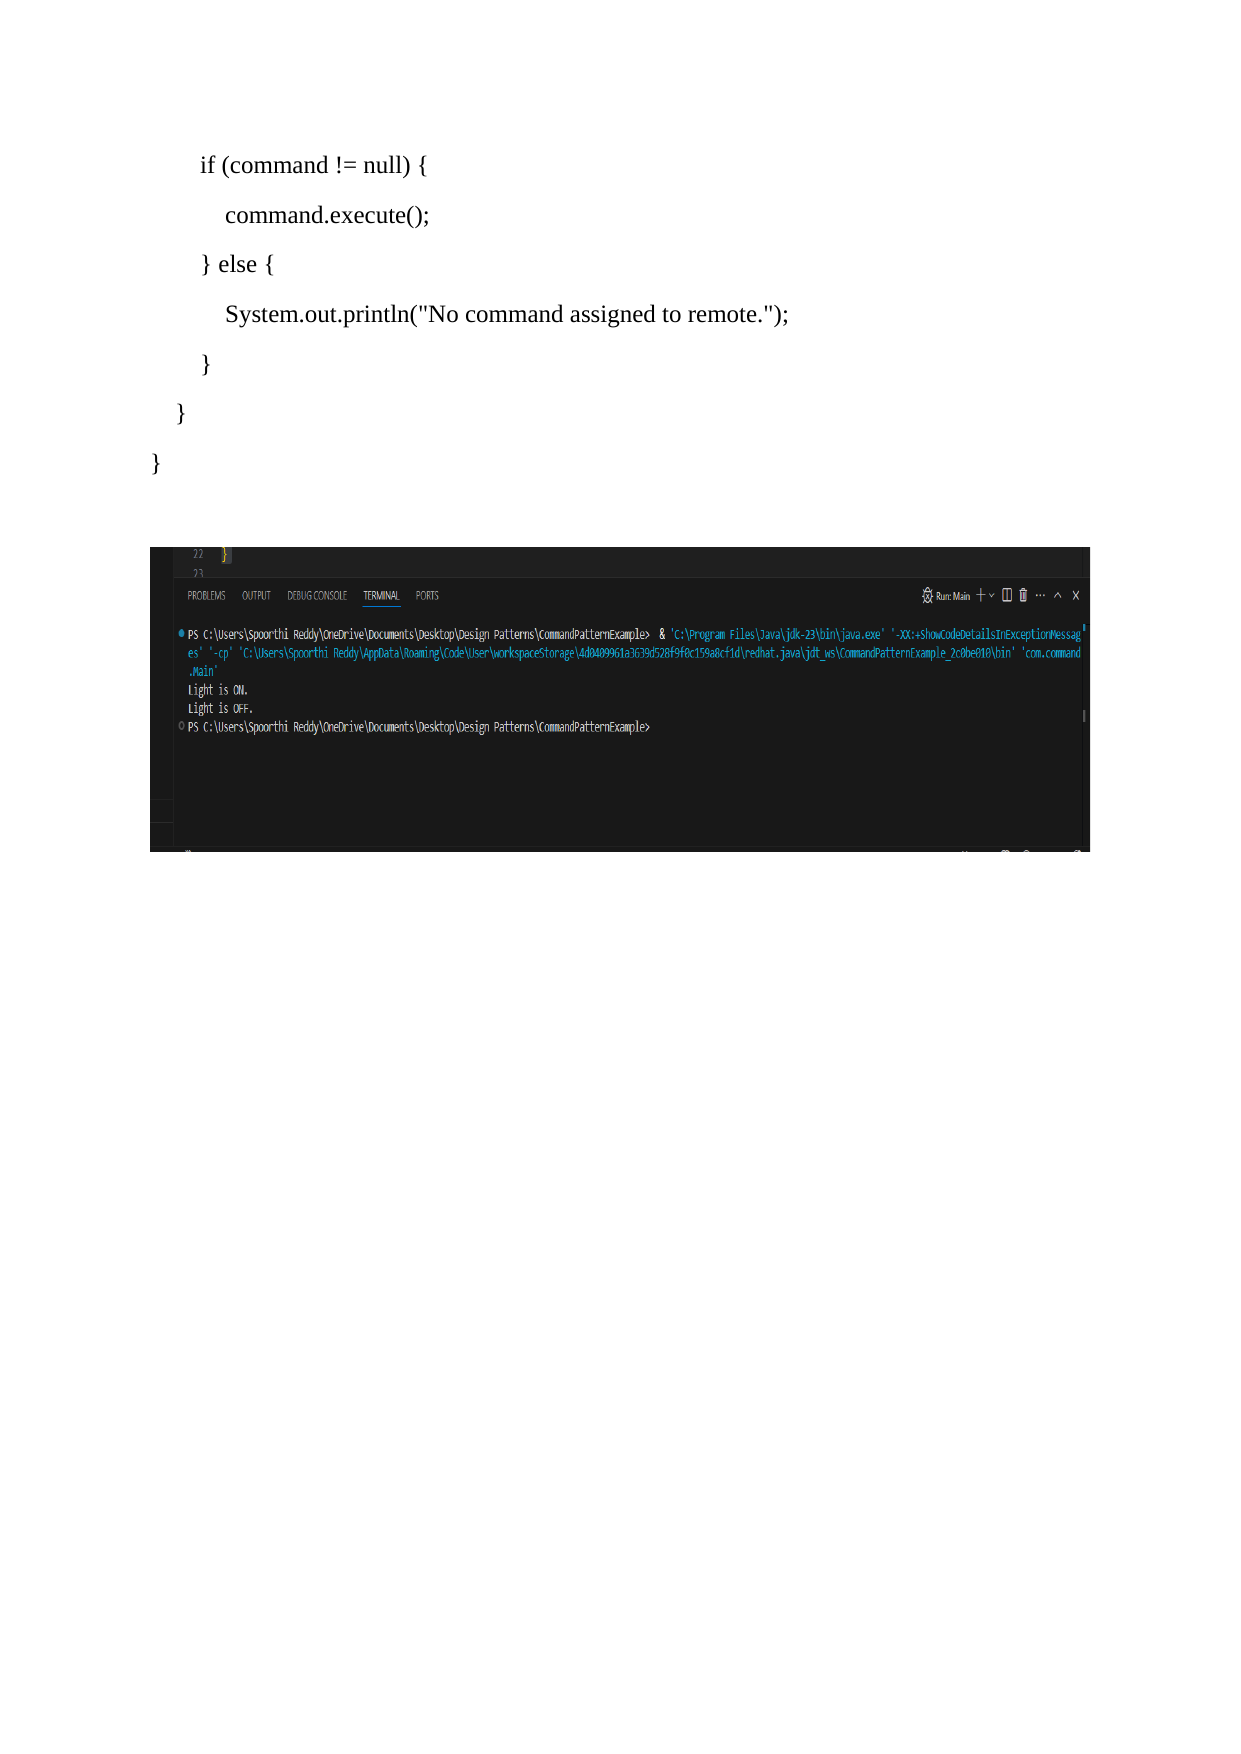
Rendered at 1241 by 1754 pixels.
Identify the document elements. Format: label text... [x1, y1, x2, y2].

text } [150, 398, 1090, 427]
text } [150, 349, 1090, 377]
text } [150, 448, 1090, 477]
text if (command != null) { [150, 150, 1090, 179]
text } else { [150, 249, 1090, 278]
picture [150, 547, 1091, 852]
text command.execute(); [150, 200, 1090, 228]
text System.out.println("No command assigned to remote."); [150, 299, 1090, 328]
